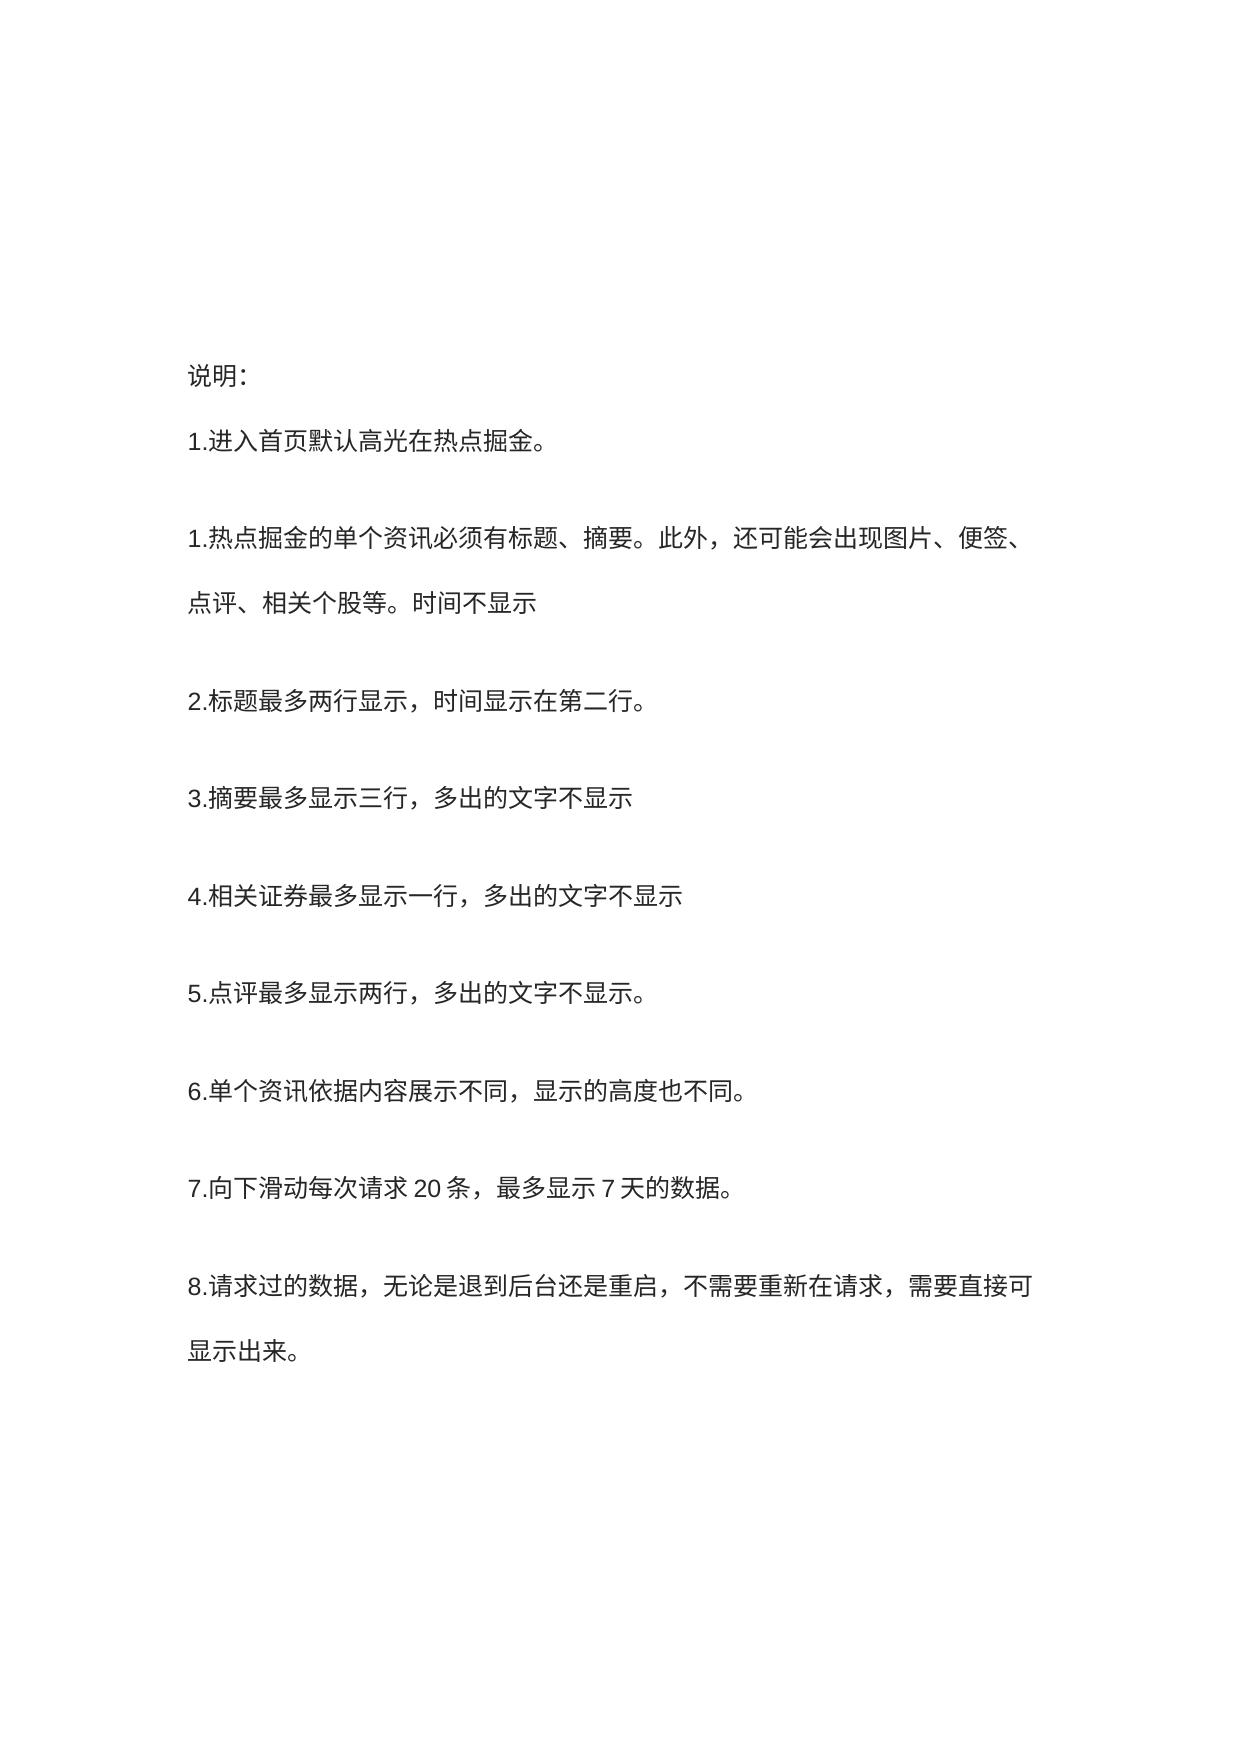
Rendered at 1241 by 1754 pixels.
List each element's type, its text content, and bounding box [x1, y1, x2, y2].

text 4.相关证券最多显示一行，多出的文字不显示 [187, 862, 1053, 927]
text 3.摘要最多显示三行，多出的文字不显示 [187, 764, 1053, 829]
text 6.单个资讯依据内容展示不同，显示的高度也不同。 [187, 1057, 1053, 1122]
text 1.热点掘金的单个资讯必须有标题、摘要。此外，还可能会出现图片、便签、点评、相关个股等。时间不显示 [187, 504, 1053, 634]
text 8.请求过的数据，无论是退到后台还是重启，不需要重新在请求，需要直接可显示出来。 [187, 1252, 1053, 1382]
text 1.进入首页默认高光在热点掘金。 [187, 407, 1053, 472]
text 说明： [187, 342, 1053, 407]
text 5.点评最多显示两行，多出的文字不显示。 [187, 959, 1053, 1024]
text 2.标题最多两行显示，时间显示在第二行。 [187, 667, 1053, 732]
text 7.向下滑动每次请求20条，最多显示7天的数据。 [187, 1154, 1053, 1219]
